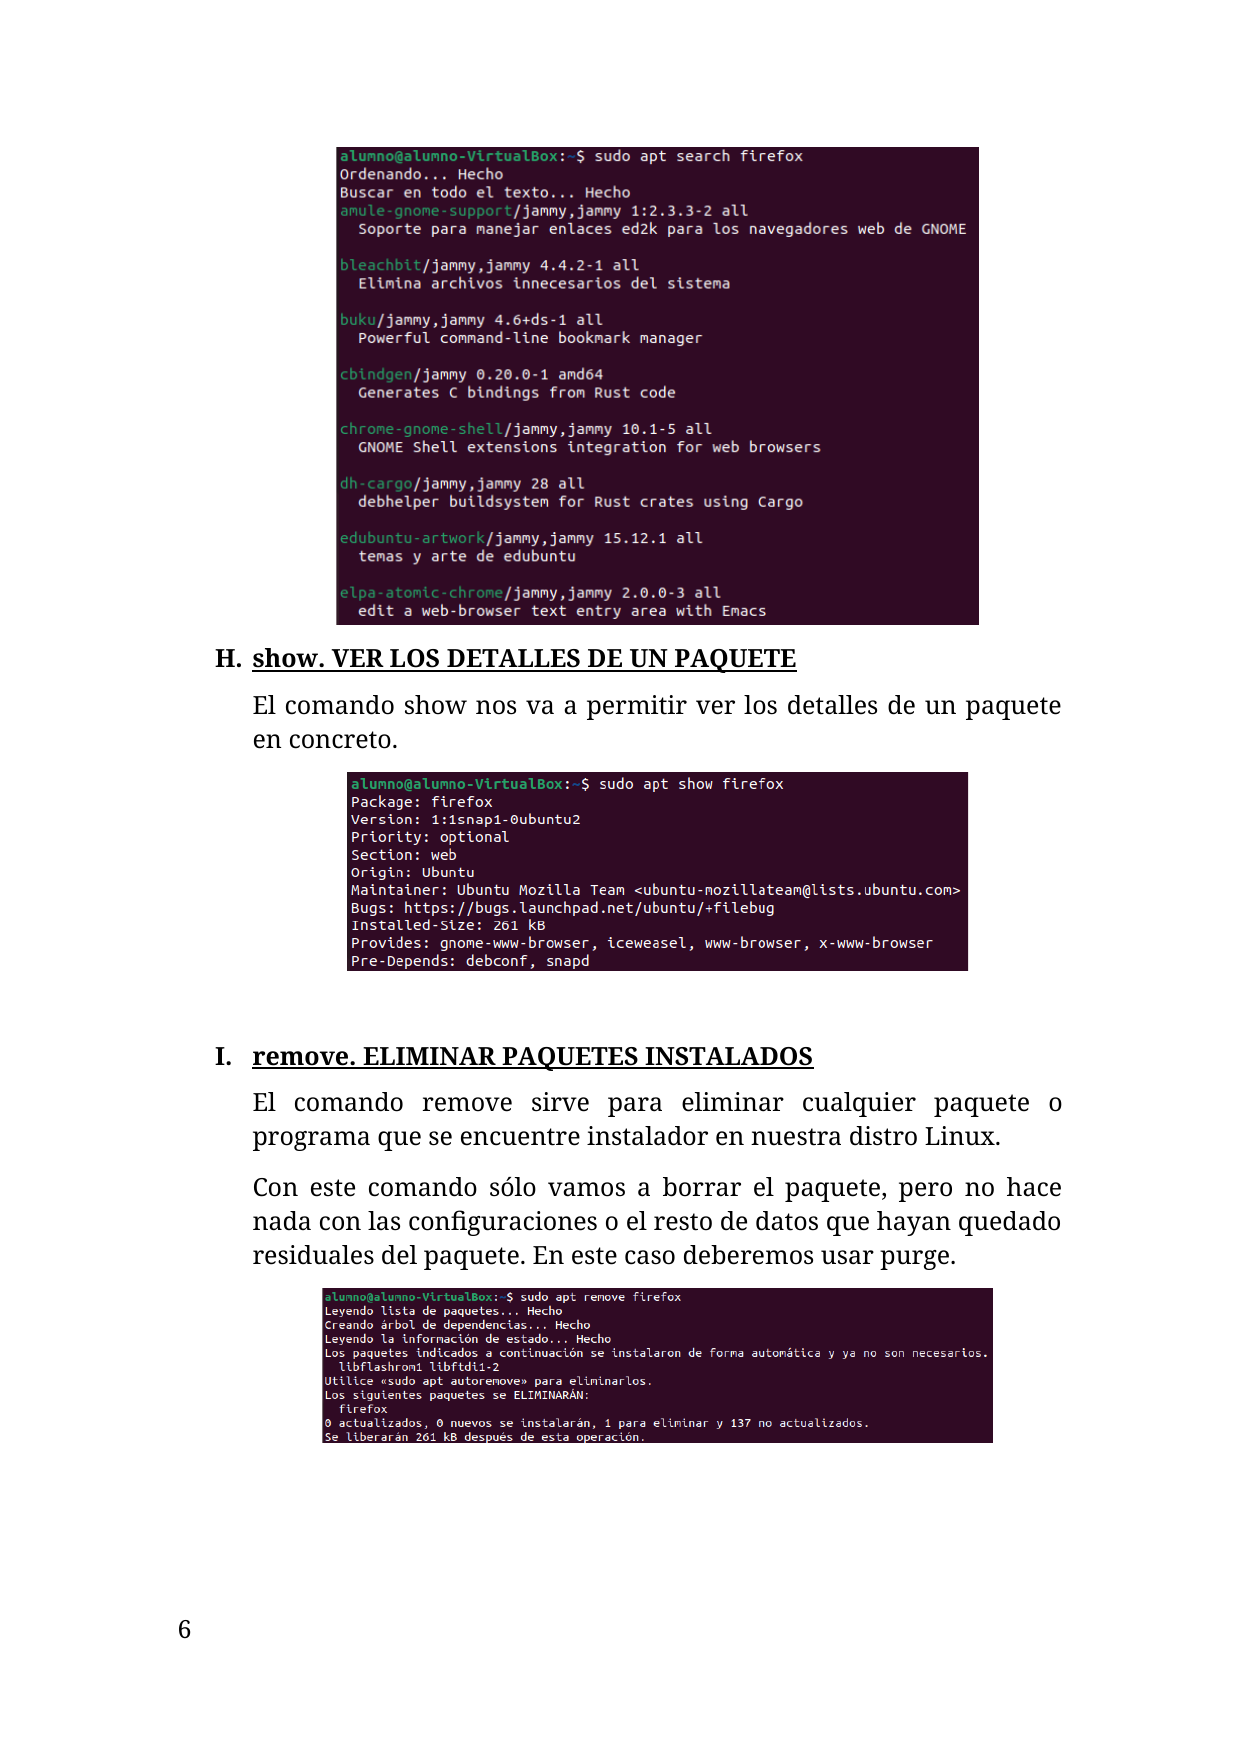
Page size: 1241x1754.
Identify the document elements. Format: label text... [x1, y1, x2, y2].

picture [322, 1288, 993, 1443]
picture [347, 772, 969, 971]
subtitle show. VER LOS DETALLES DE UN PAQUETE [215, 641, 1063, 675]
picture [336, 147, 979, 625]
text Con este comando sólo vamos a borrar el paquete, pero no hace nada con las configuraciones o el resto de datos que hayan quedado residuales del paquete. En este caso deberemos usar purge. [252, 1170, 1063, 1272]
text El comando show nos va a permitir ver los detalles de un paquete en concreto. [252, 688, 1063, 756]
subtitle remove. ELIMINAR PAQUETES INSTALADOS [215, 1038, 1063, 1072]
text El comando remove sirve para eliminar cualquier paquete o programa que se encuentre instalador en nuestra distro Linux. [252, 1085, 1063, 1153]
